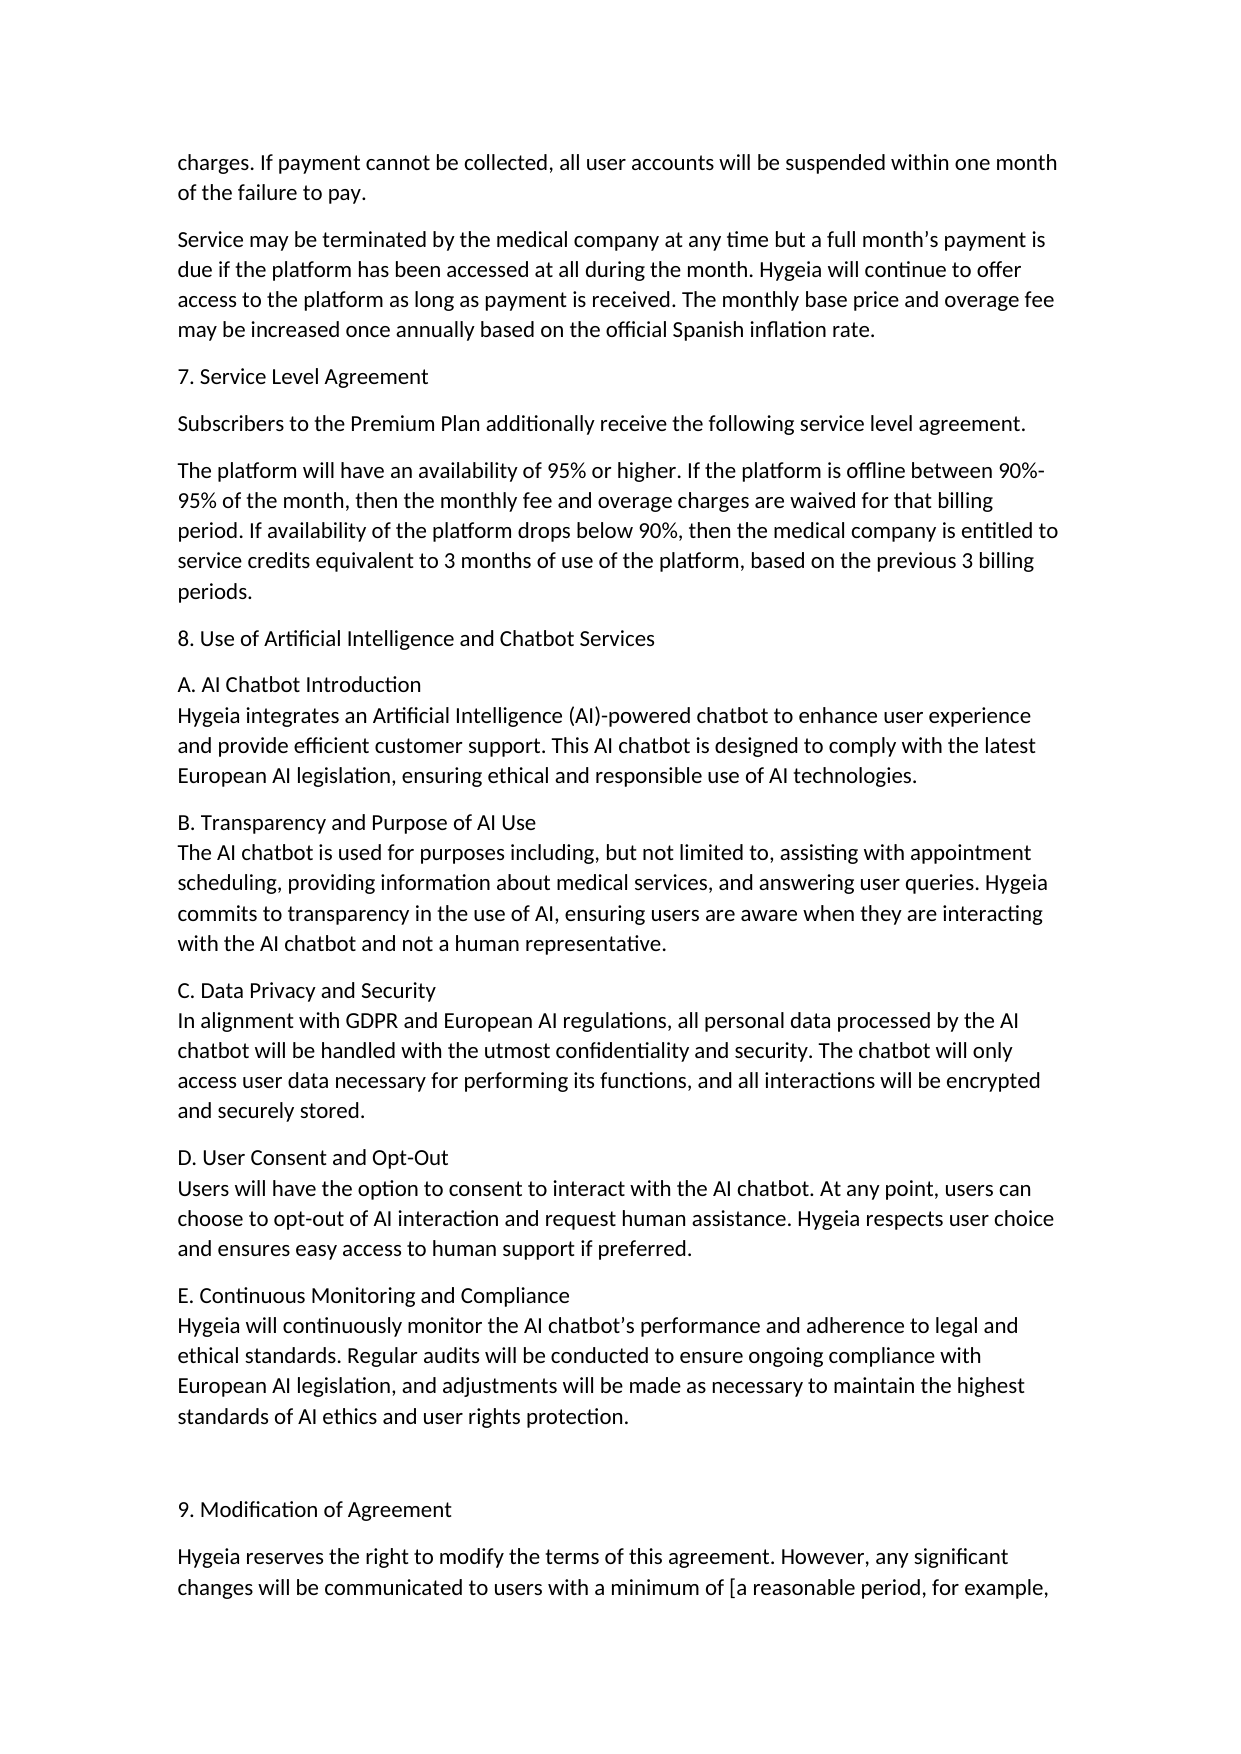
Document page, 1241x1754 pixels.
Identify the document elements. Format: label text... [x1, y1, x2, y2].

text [177, 148, 1063, 206]
text 8. Use of Artificial Intelligence and Chatbot Services [177, 624, 1063, 652]
text 7. Service Level Agreement [177, 362, 1063, 390]
text The platform will have an availability of 95% or higher. If the platform is offline between 90%-95% of the month, then the monthly fee and overage charges are waived for that billing period. If availability of the platform drops below 90%, then the medical company is entitled to service credits equivalent to 3 months of use of the platform, based on the previous 3 billing periods. [177, 456, 1063, 605]
text D. User Consent and Opt-Out Users will have the option to consent to interact with the AI chatbot. At any point, users can choose to opt-out of AI interaction and request human assistance. Hygeia respects user choice and ensures easy access to human support if preferred. [177, 1143, 1063, 1262]
text E. Continuous Monitoring and Compliance Hygeia will continuously monitor the AI chatbot’s performance and adherence to legal and ethical standards. Regular audits will be conducted to ensure ongoing compliance with European AI legislation, and adjustments will be made as necessary to maintain the highest standards of AI ethics and user rights protection. [177, 1281, 1063, 1430]
text 9. Modification of Agreement [177, 1496, 1063, 1523]
text C. Data Privacy and Security In alignment with GDPR and European AI regulations, all personal data processed by the AI chatbot will be handled with the utmost confidentiality and security. The chatbot will only access user data necessary for performing its functions, and all interactions will be encrypted and securely stored. [177, 976, 1063, 1124]
text Subscribers to the Premium Plan additionally receive the following service level agreement. [177, 409, 1063, 437]
text B. Transparency and Purpose of AI Use The AI chatbot is used for purposes including, but not limited to, assisting with appointment scheduling, providing information about medical services, and answering user queries. Hygeia commits to transparency in the use of AI, ensuring users are aware when they are interacting with the AI chatbot and not a human representative. [177, 808, 1063, 957]
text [177, 1542, 1063, 1601]
text Service may be terminated by the medical company at any time but a full month’s payment is due if the platform has been accessed at all during the month. Hygeia will continue to offer access to the platform as long as payment is received. The monthly base price and overage fee may be increased once annually based on the official Spanish inflation rate. [177, 225, 1063, 343]
text A. AI Chatbot Introduction Hygeia integrates an Artificial Intelligence (AI)-powered chatbot to enhance user experience and provide efficient customer support. This AI chatbot is designed to comply with the latest European AI legislation, ensuring ethical and responsible use of AI technologies. [177, 671, 1063, 789]
